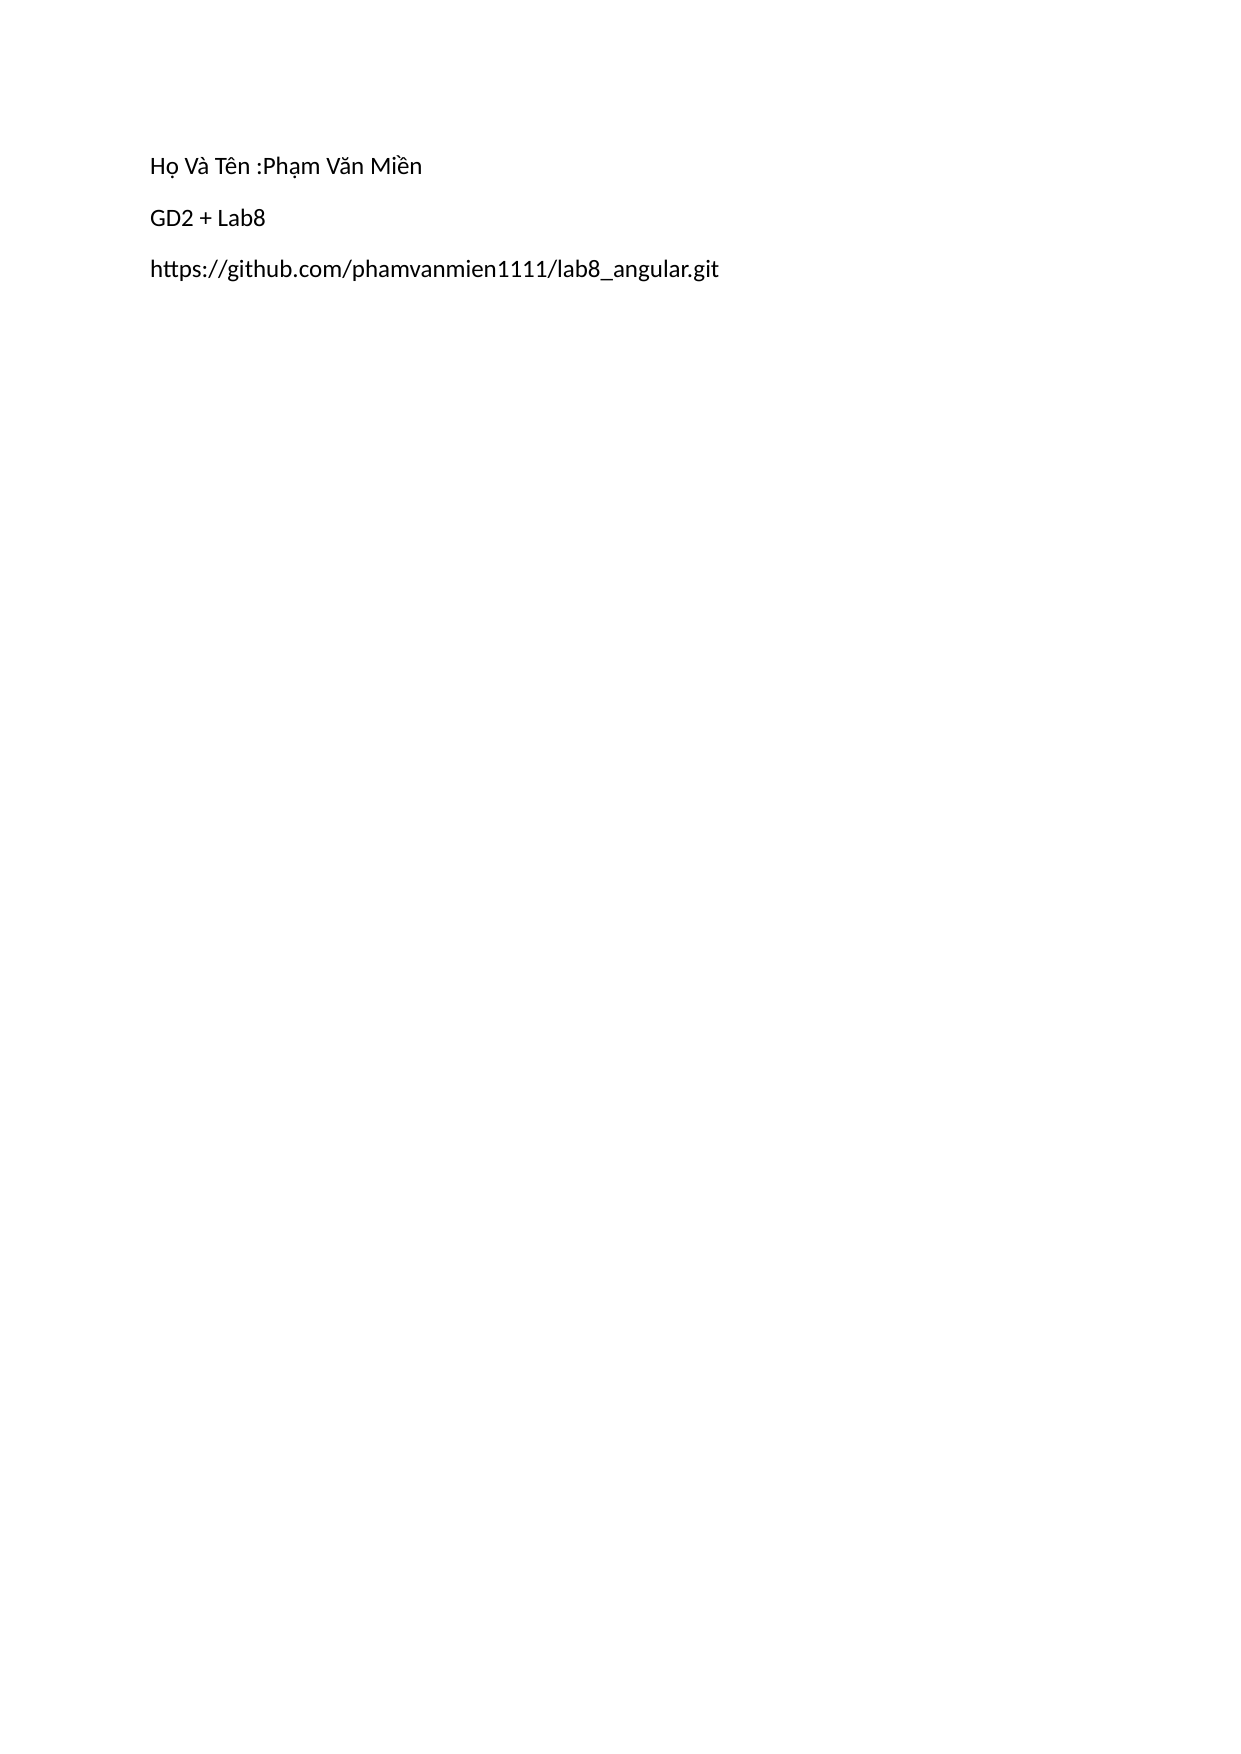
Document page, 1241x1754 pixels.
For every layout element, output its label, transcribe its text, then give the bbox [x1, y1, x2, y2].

text GD2 + Lab8 [150, 202, 1090, 232]
text https://github.com/phamvanmien1111/lab8_angular.git [150, 253, 1090, 284]
text Họ Và Tên :Phạm Văn Miền [150, 150, 1090, 181]
